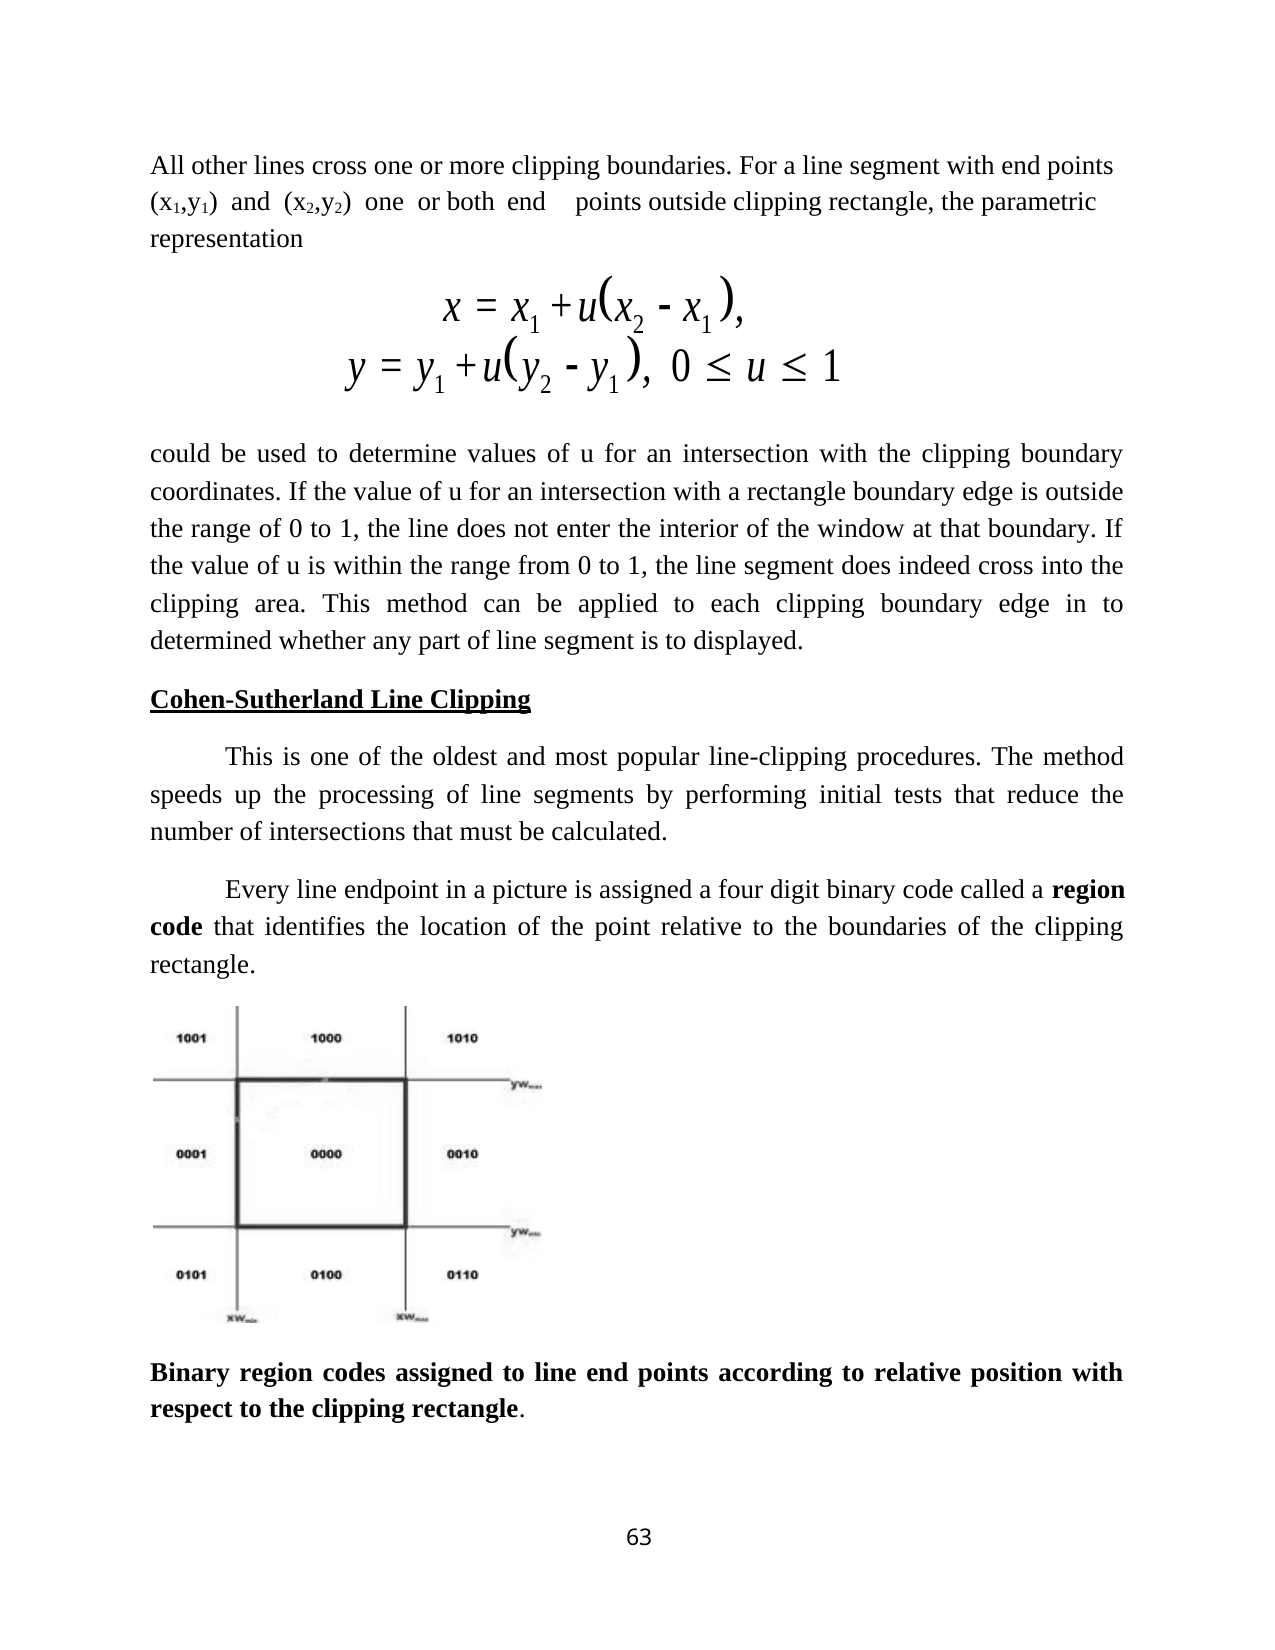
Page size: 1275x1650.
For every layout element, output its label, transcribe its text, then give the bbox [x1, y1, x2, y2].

text This is one of the oldest and most popular line-clipping procedures. The method speeds up the processing of line segments by performing initial tests that reduce the number of intersections that must be calculated. [150, 740, 1125, 846]
text y = y1 +uy2  y1 , 0  u  1 [121, 337, 1068, 399]
text Cohen-Sutherland Line Clipping [150, 683, 1171, 714]
text Every line endpoint in a picture is assigned a four digit binary code called a region code that identifies the location of the point relative to the boundaries of the clipping rectangle. [150, 873, 1125, 979]
text could be used to determine values of u for an intersection with the clipping boundary coordinates. If the value of u for an intersection with a rectangle boundary edge is outside the range of 0 to 1, the line does not enter the interior of the window at that boundary. If the value of u is within the range from 0 to 1, the line segment does indeed cross into the clipping area. This method can be applied to each clipping boundary edge in to determined whether any part of line segment is to displayed. [150, 438, 1125, 655]
text x = x1 +ux2  x1 , [121, 265, 1066, 336]
text Binary region codes assigned to line end points according to relative position with respect to the clipping rectangle. [150, 1356, 1125, 1423]
text (x1,y1) and (x2,y2) one or both end points outside clipping rectangle, the parametric representation [150, 185, 1110, 254]
picture [153, 1006, 543, 1323]
